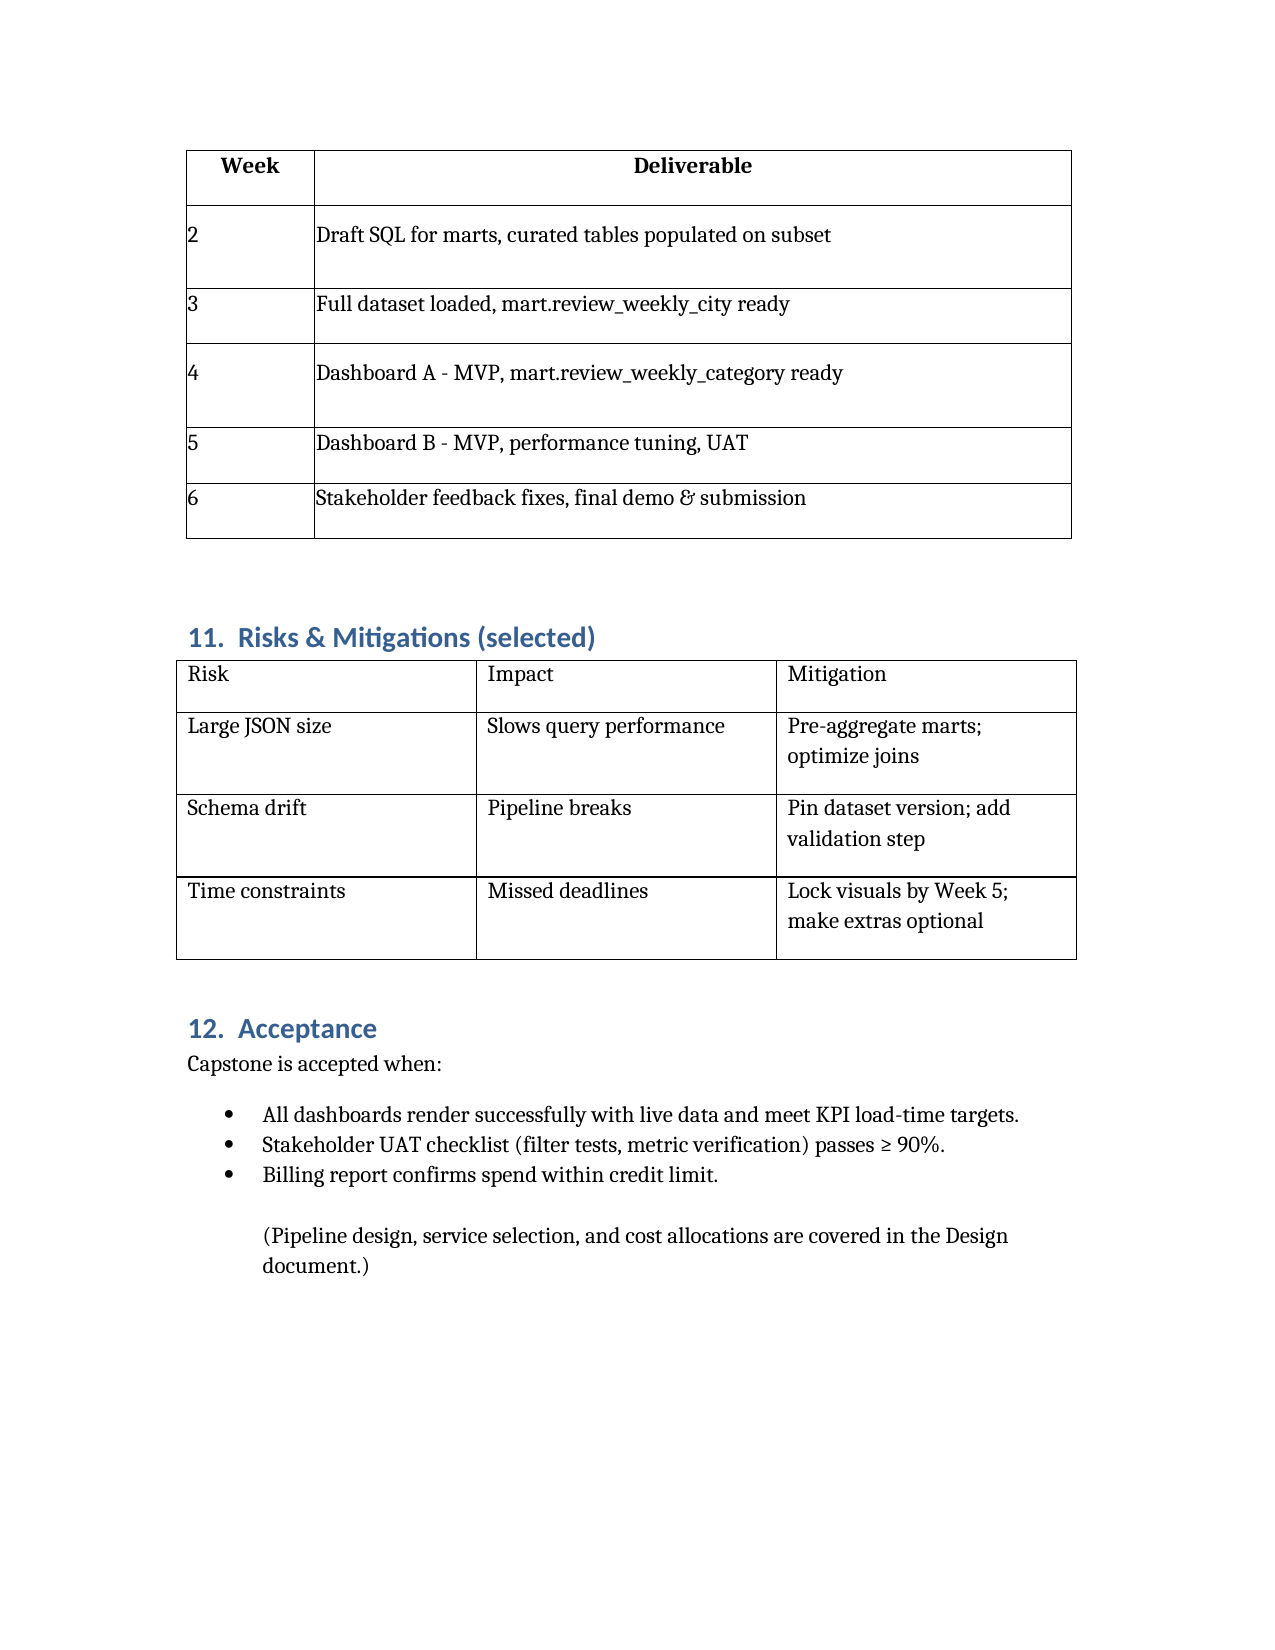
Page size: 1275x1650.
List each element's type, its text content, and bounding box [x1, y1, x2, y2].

table_header Risk [177, 661, 476, 712]
table_cell 4 [187, 344, 314, 427]
table_cell Draft SQL for marts, curated tables populated on subset [315, 206, 1071, 288]
table_cell Stakeholder feedback fixes, final demo & submission [315, 484, 1071, 538]
table_cell Missed deadlines [477, 878, 776, 959]
table_header Mitigation [777, 661, 1076, 712]
table_cell Time constraints [177, 878, 476, 959]
table_cell Full dataset loaded, mart.review_weekly_city ready [315, 289, 1071, 343]
table_cell Slows query performance [477, 713, 776, 794]
table_cell Schema drift [177, 795, 476, 876]
table_cell Large JSON size [177, 713, 476, 794]
table_header Week [187, 151, 314, 205]
subtitle 12. Acceptance [187, 1010, 1087, 1045]
table_cell Lock visuals by Week 5; make extras optional [777, 878, 1076, 959]
table_cell 2 [187, 206, 314, 288]
table_cell 3 [187, 289, 314, 343]
table_header Deliverable [315, 151, 1071, 205]
table_cell Dashboard B - MVP, performance tuning, UAT [315, 428, 1071, 482]
list All dashboards render successfully with live data and meet KPI load-time targets. [225, 1102, 1087, 1128]
list Billing report confirms spend within credit limit. (Pipeline design, service selection, and cost allocations are covered in the Design document.) [225, 1162, 1087, 1400]
table_cell Pipeline breaks [477, 795, 776, 876]
table_header Impact [477, 661, 776, 712]
table_cell Pin dataset version; add validation step [777, 795, 1076, 876]
table_cell 5 [187, 428, 314, 482]
subtitle 11. Risks & Mitigations (selected) [187, 619, 1087, 654]
table_cell Dashboard A - MVP, mart.review_weekly_category ready [315, 344, 1071, 427]
list Stakeholder UAT checklist (filter tests, metric verification) passes ≥ 90%. [225, 1132, 1087, 1158]
table_cell Pre-aggregate marts; optimize joins [777, 713, 1076, 794]
text Capstone is accepted when: [187, 1051, 1087, 1077]
table_cell 6 [187, 484, 314, 538]
